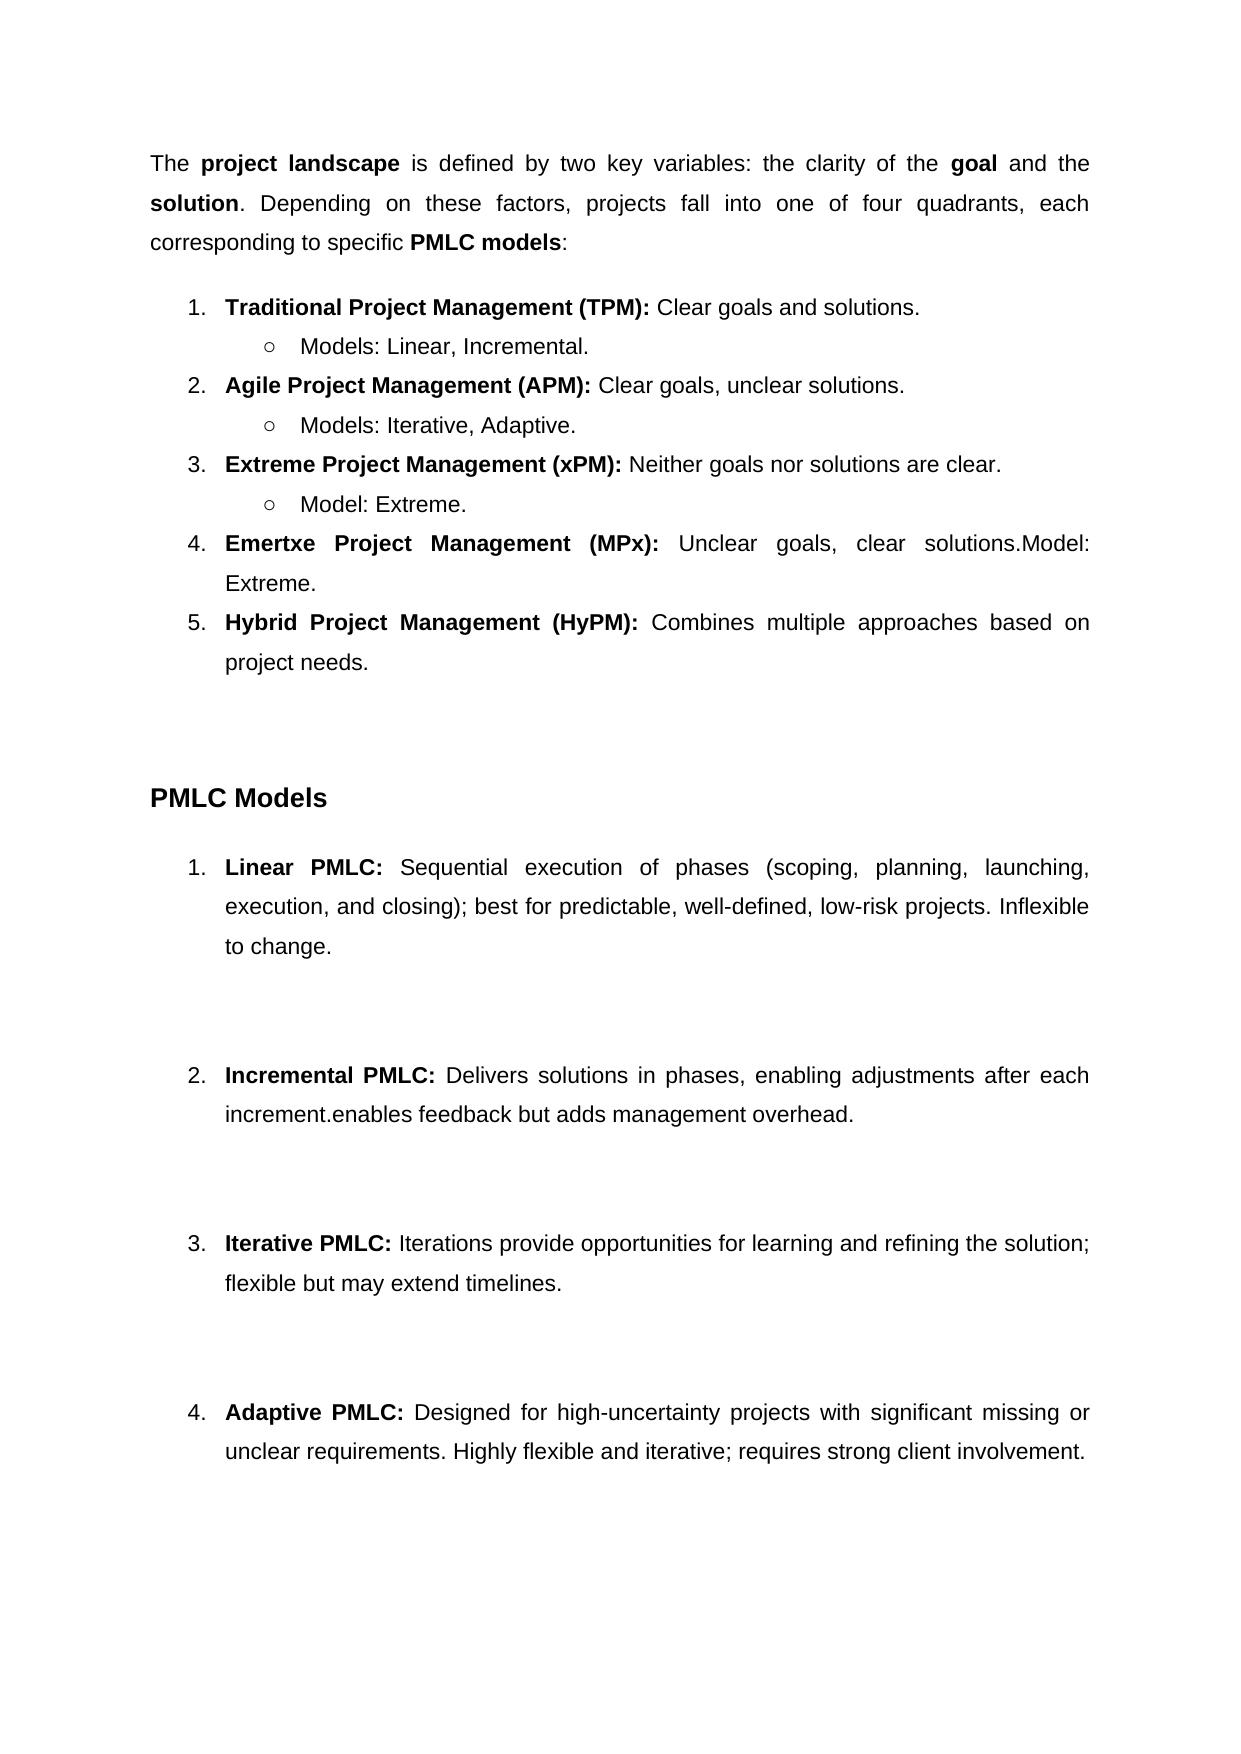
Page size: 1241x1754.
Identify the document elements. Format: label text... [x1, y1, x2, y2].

list Emertxe Project Management (MPx): Unclear goals, clear solutions.Model: Extreme. [187, 530, 1090, 596]
list Agile Project Management (APM): Clear goals, unclear solutions. [187, 372, 1090, 399]
list Adaptive PMLC: Designed for high-uncertainty projects with significant missing or unclear requirements. Highly flexible and iterative; requires strong client involvement. [187, 1398, 1090, 1464]
list Iterative PMLC: Iterations provide opportunities for learning and refining the solution; flexible but may extend timelines. [187, 1230, 1090, 1296]
list Incremental PMLC: Delivers solutions in phases, enabling adjustments after each increment.enables feedback but adds management overhead. [187, 1062, 1090, 1127]
subtitle PMLC Models [150, 782, 1090, 813]
list Model: Extreme. [262, 491, 1090, 517]
list Models: Linear, Incremental. [262, 333, 1090, 359]
list Models: Iterative, Adaptive. [262, 412, 1090, 438]
list Extreme Project Management (xPM): Neither goals nor solutions are clear. [187, 451, 1090, 478]
list Traditional Project Management (TPM): Clear goals and solutions. [187, 293, 1090, 320]
list Hybrid Project Management (HyPM): Combines multiple approaches based on project needs. [187, 609, 1090, 675]
text The project landscape is defined by two key variables: the clarity of the goal and the solution. Depending on these factors, projects fall into one of four quadrants, each corresponding to specific PMLC models: [150, 150, 1090, 255]
list Linear PMLC: Sequential execution of phases (scoping, planning, launching, execution, and closing); best for predictable, well-defined, low-risk projects. Inflexible to change. [187, 854, 1090, 959]
